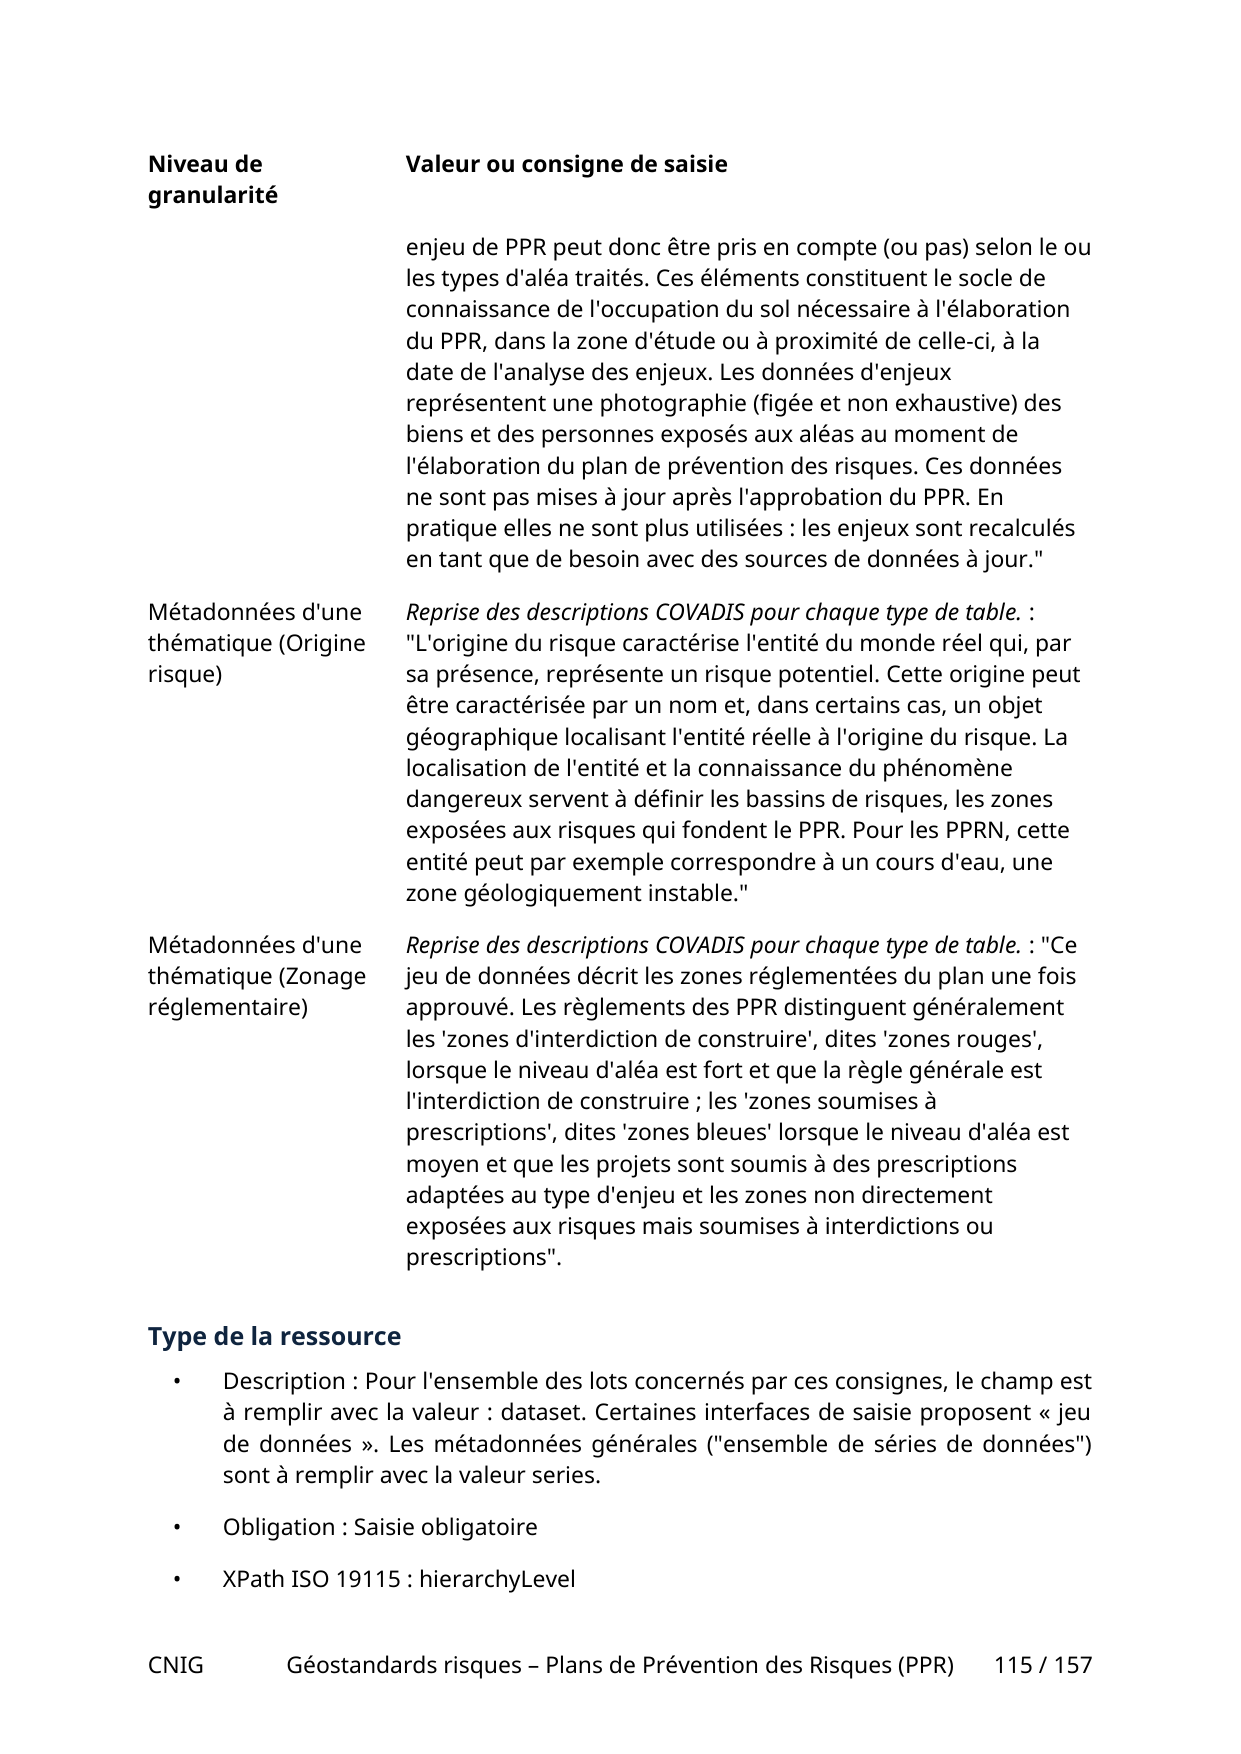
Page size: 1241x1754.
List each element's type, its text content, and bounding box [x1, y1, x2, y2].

list Description : Pour l'ensemble des lots concernés par ces consignes, le champ est à remplir avec la valeur : dataset. Certaines interfaces de saisie proposent « jeu de données ». Les métadonnées générales ("ensemble de séries de données") sont à remplir avec la valeur series. [173, 1365, 1093, 1490]
list XPath ISO 19115 : hierarchyLevel [173, 1563, 1093, 1594]
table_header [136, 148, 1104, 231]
list Obligation : Saisie obligatoire [173, 1511, 1093, 1542]
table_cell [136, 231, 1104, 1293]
subtitle Type de la ressource [148, 1318, 1093, 1352]
